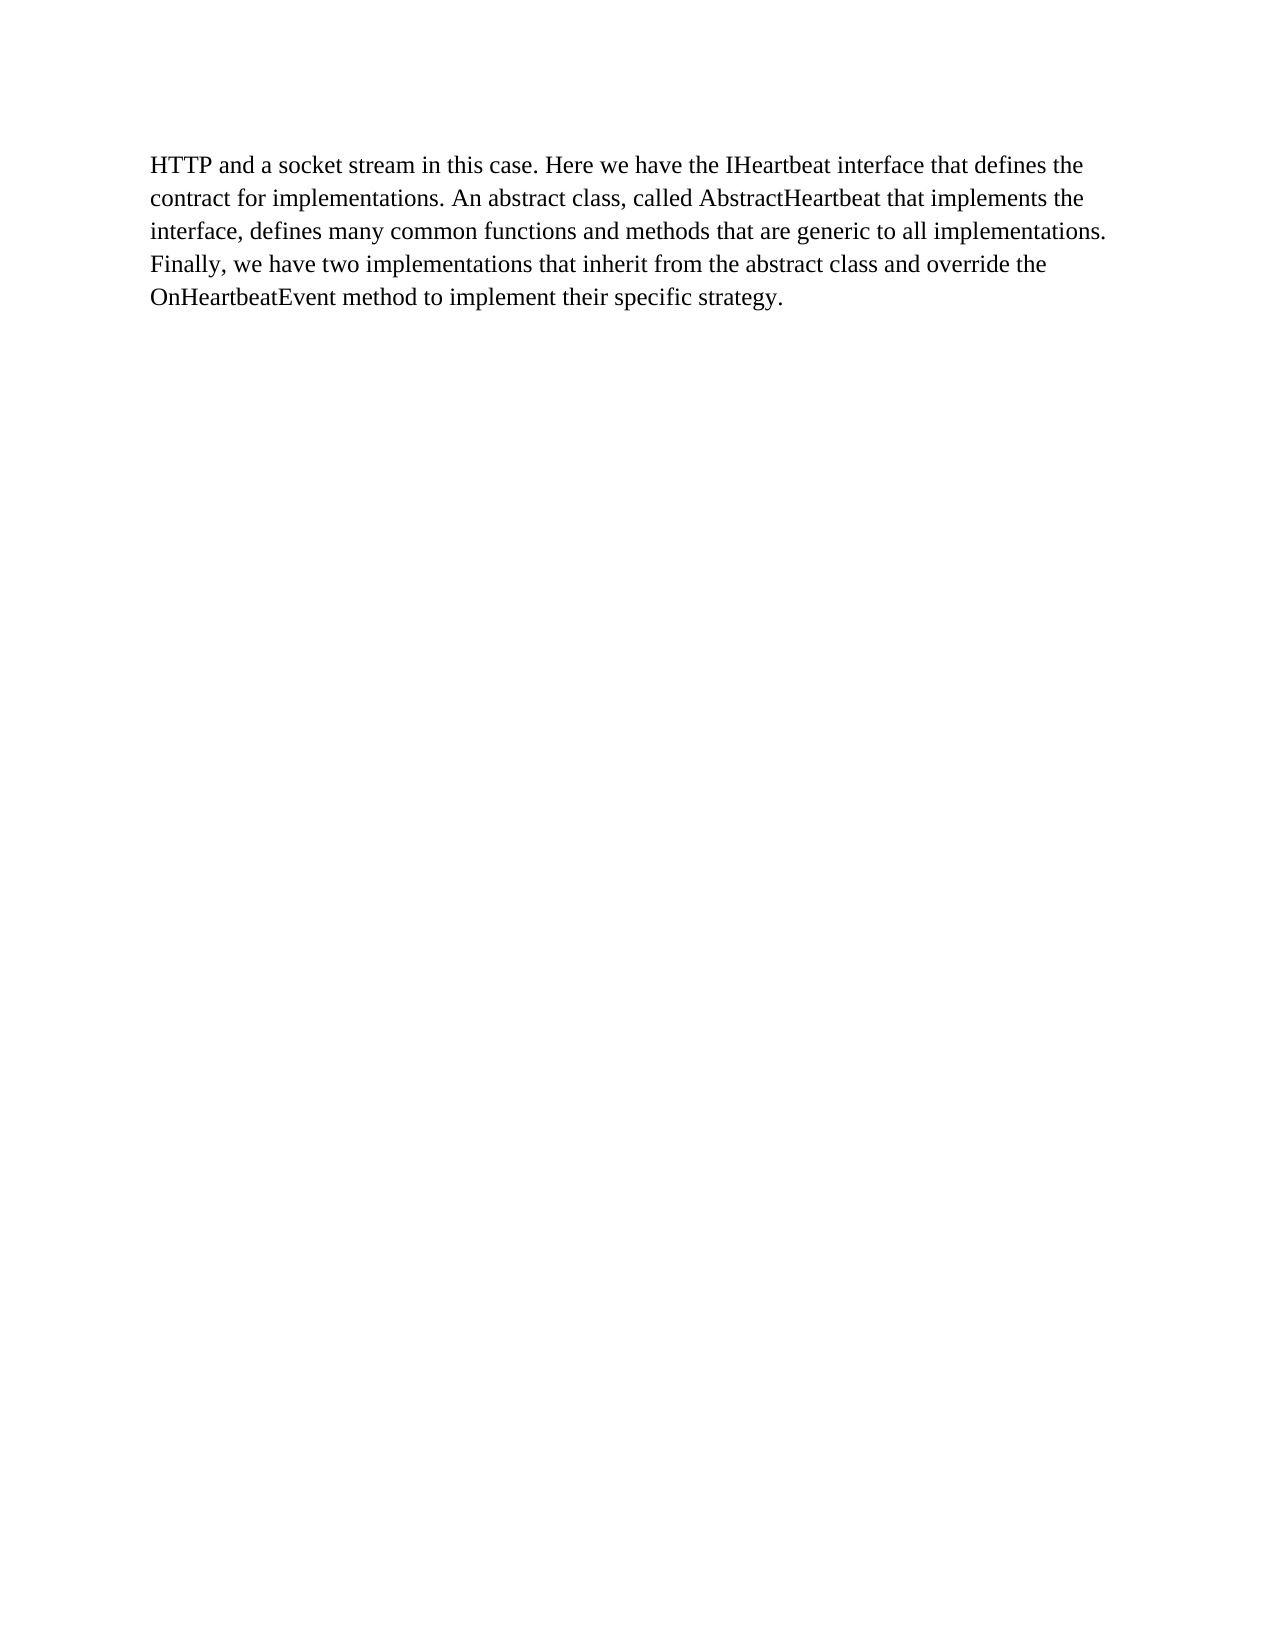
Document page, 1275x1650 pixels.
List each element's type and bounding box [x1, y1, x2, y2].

text [150, 150, 1125, 311]
